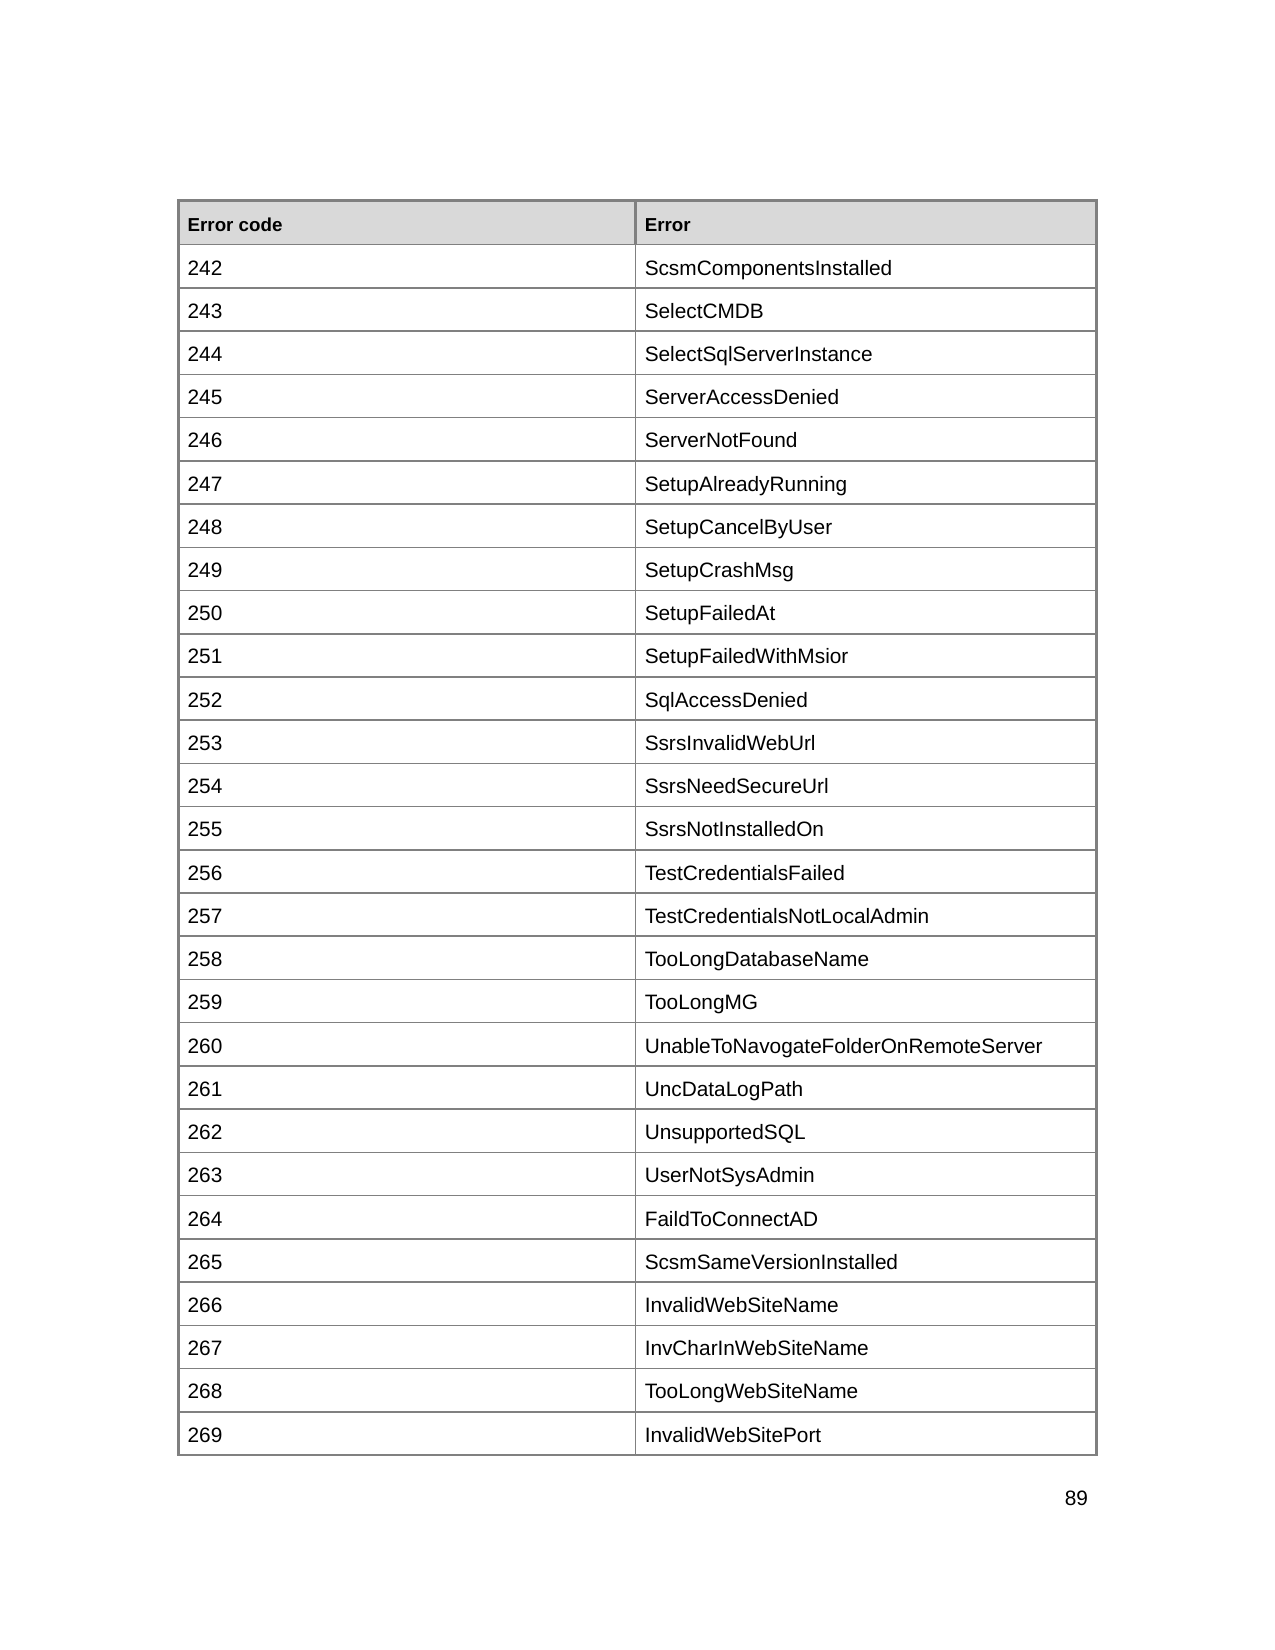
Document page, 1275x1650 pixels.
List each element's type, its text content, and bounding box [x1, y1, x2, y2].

table_cell 252 [180, 678, 635, 719]
table_cell ServerAccessDenied [636, 375, 1095, 417]
table_cell 259 [180, 980, 635, 1022]
table_cell 248 [180, 505, 635, 546]
table_cell 246 [180, 418, 635, 460]
table_cell 256 [180, 851, 635, 892]
table_cell SetupFailedWithMsior [636, 635, 1095, 676]
table_cell TooLongWebSiteName [636, 1369, 1095, 1411]
table_cell InvalidWebSiteName [636, 1283, 1095, 1324]
table_cell SetupCrashMsg [636, 548, 1095, 589]
table_cell 267 [180, 1326, 635, 1368]
table_cell 244 [180, 332, 635, 373]
table_cell 250 [180, 591, 635, 633]
table_cell UnsupportedSQL [636, 1110, 1095, 1152]
table_cell 243 [180, 289, 635, 330]
table_cell 249 [180, 548, 635, 589]
table_cell 261 [180, 1067, 635, 1108]
table_cell UncDataLogPath [636, 1067, 1095, 1108]
table_cell 268 [180, 1369, 635, 1411]
table_cell 251 [180, 635, 635, 676]
table_cell InvalidWebSitePort [636, 1413, 1095, 1454]
table_cell InvCharInWebSiteName [636, 1326, 1095, 1368]
table_cell SetupFailedAt [636, 591, 1095, 633]
table_cell 269 [180, 1413, 635, 1454]
table_header Error code [180, 202, 634, 244]
table_cell 262 [180, 1110, 635, 1152]
table_cell SetupAlreadyRunning [636, 462, 1095, 503]
table_cell 264 [180, 1196, 635, 1238]
table_cell 260 [180, 1023, 635, 1065]
table_cell TestCredentialsNotLocalAdmin [636, 894, 1095, 935]
table_cell TooLongDatabaseName [636, 937, 1095, 979]
table_cell SelectCMDB [636, 289, 1095, 330]
table_cell SetupCancelByUser [636, 505, 1095, 546]
table_cell SelectSqlServerInstance [636, 332, 1095, 373]
table_cell SsrsNotInstalledOn [636, 807, 1095, 849]
table_cell TestCredentialsFailed [636, 851, 1095, 892]
table_cell 263 [180, 1153, 635, 1195]
table_cell 257 [180, 894, 635, 935]
table_cell ScsmComponentsInstalled [636, 245, 1095, 287]
table_cell 254 [180, 764, 635, 806]
table_cell SqlAccessDenied [636, 678, 1095, 719]
table_cell 253 [180, 721, 635, 762]
table_header Error [637, 202, 1095, 244]
table_cell 245 [180, 375, 635, 417]
table_cell 255 [180, 807, 635, 849]
table_cell 265 [180, 1240, 635, 1281]
table_cell 242 [180, 245, 635, 287]
table_cell SsrsNeedSecureUrl [636, 764, 1095, 806]
table_cell 258 [180, 937, 635, 979]
table_cell ServerNotFound [636, 418, 1095, 460]
table_cell UserNotSysAdmin [636, 1153, 1095, 1195]
table_cell 247 [180, 462, 635, 503]
table_cell TooLongMG [636, 980, 1095, 1022]
table_cell UnableToNavogateFolderOnRemoteServer [636, 1023, 1095, 1065]
table_cell SsrsInvalidWebUrl [636, 721, 1095, 762]
table_cell FaildToConnectAD [636, 1196, 1095, 1238]
table_cell 266 [180, 1283, 635, 1324]
table_cell ScsmSameVersionInstalled [636, 1240, 1095, 1281]
